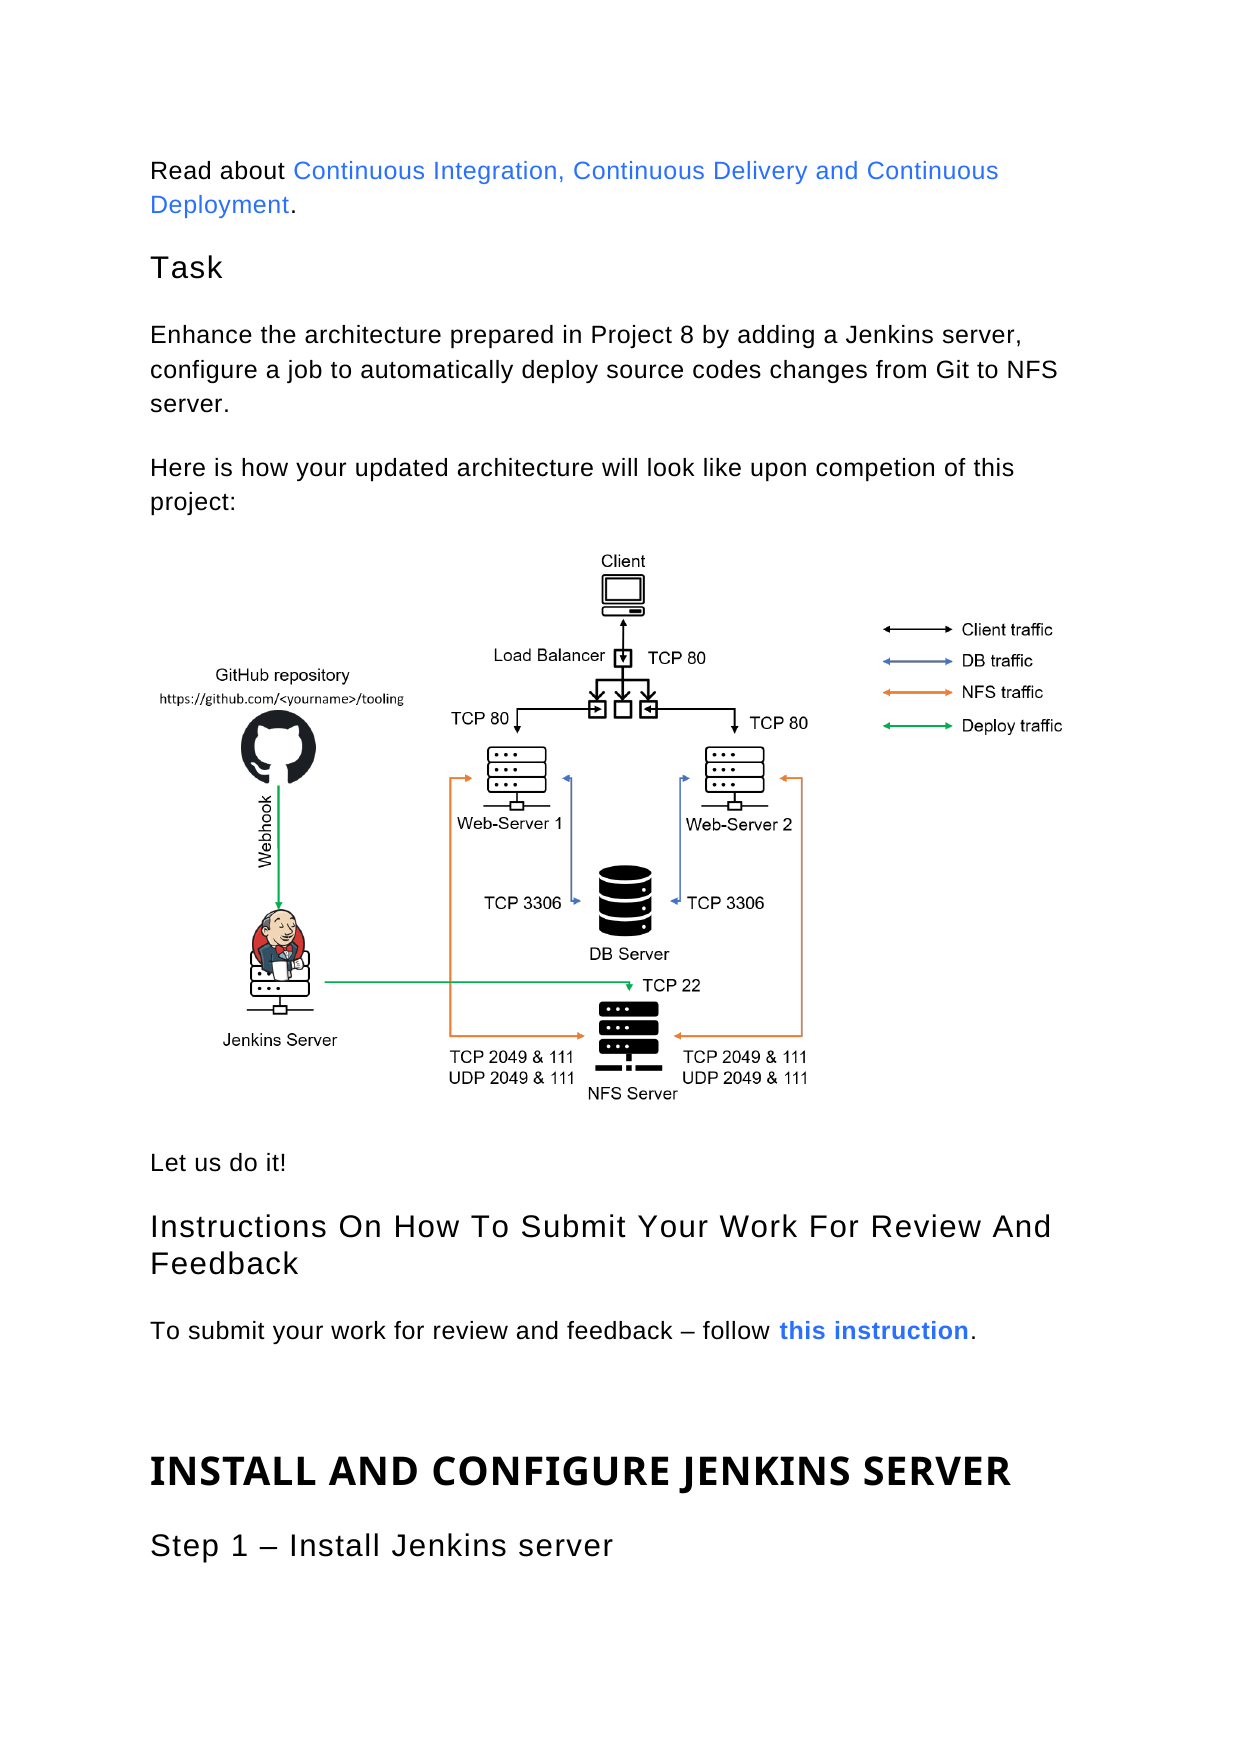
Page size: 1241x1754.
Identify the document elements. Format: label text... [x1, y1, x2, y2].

text Instructions On How To Submit Your Work For Review And Feedback [150, 1206, 1090, 1281]
text Enhance the architecture prepared in Project 8 by adding a Jenkins server, configure a job to automatically deploy source codes changes from Git to NFS server. [150, 314, 1090, 418]
text Here is how your updated architecture will look like upon competion of this project: [150, 447, 1090, 516]
text INSTALL AND CONFIGURE JENKINS SERVER [150, 1437, 1090, 1497]
text Let us do it! [150, 1142, 1090, 1177]
picture [150, 544, 1091, 1114]
text Task [150, 248, 1090, 285]
text Read about Continuous Integration, Continuous Delivery and Continuous Deployment. [150, 150, 1090, 219]
text To submit your work for review and feedback – follow this instruction. [150, 1310, 1090, 1344]
text Step 1 – Install Jenkins server [150, 1526, 1090, 1563]
